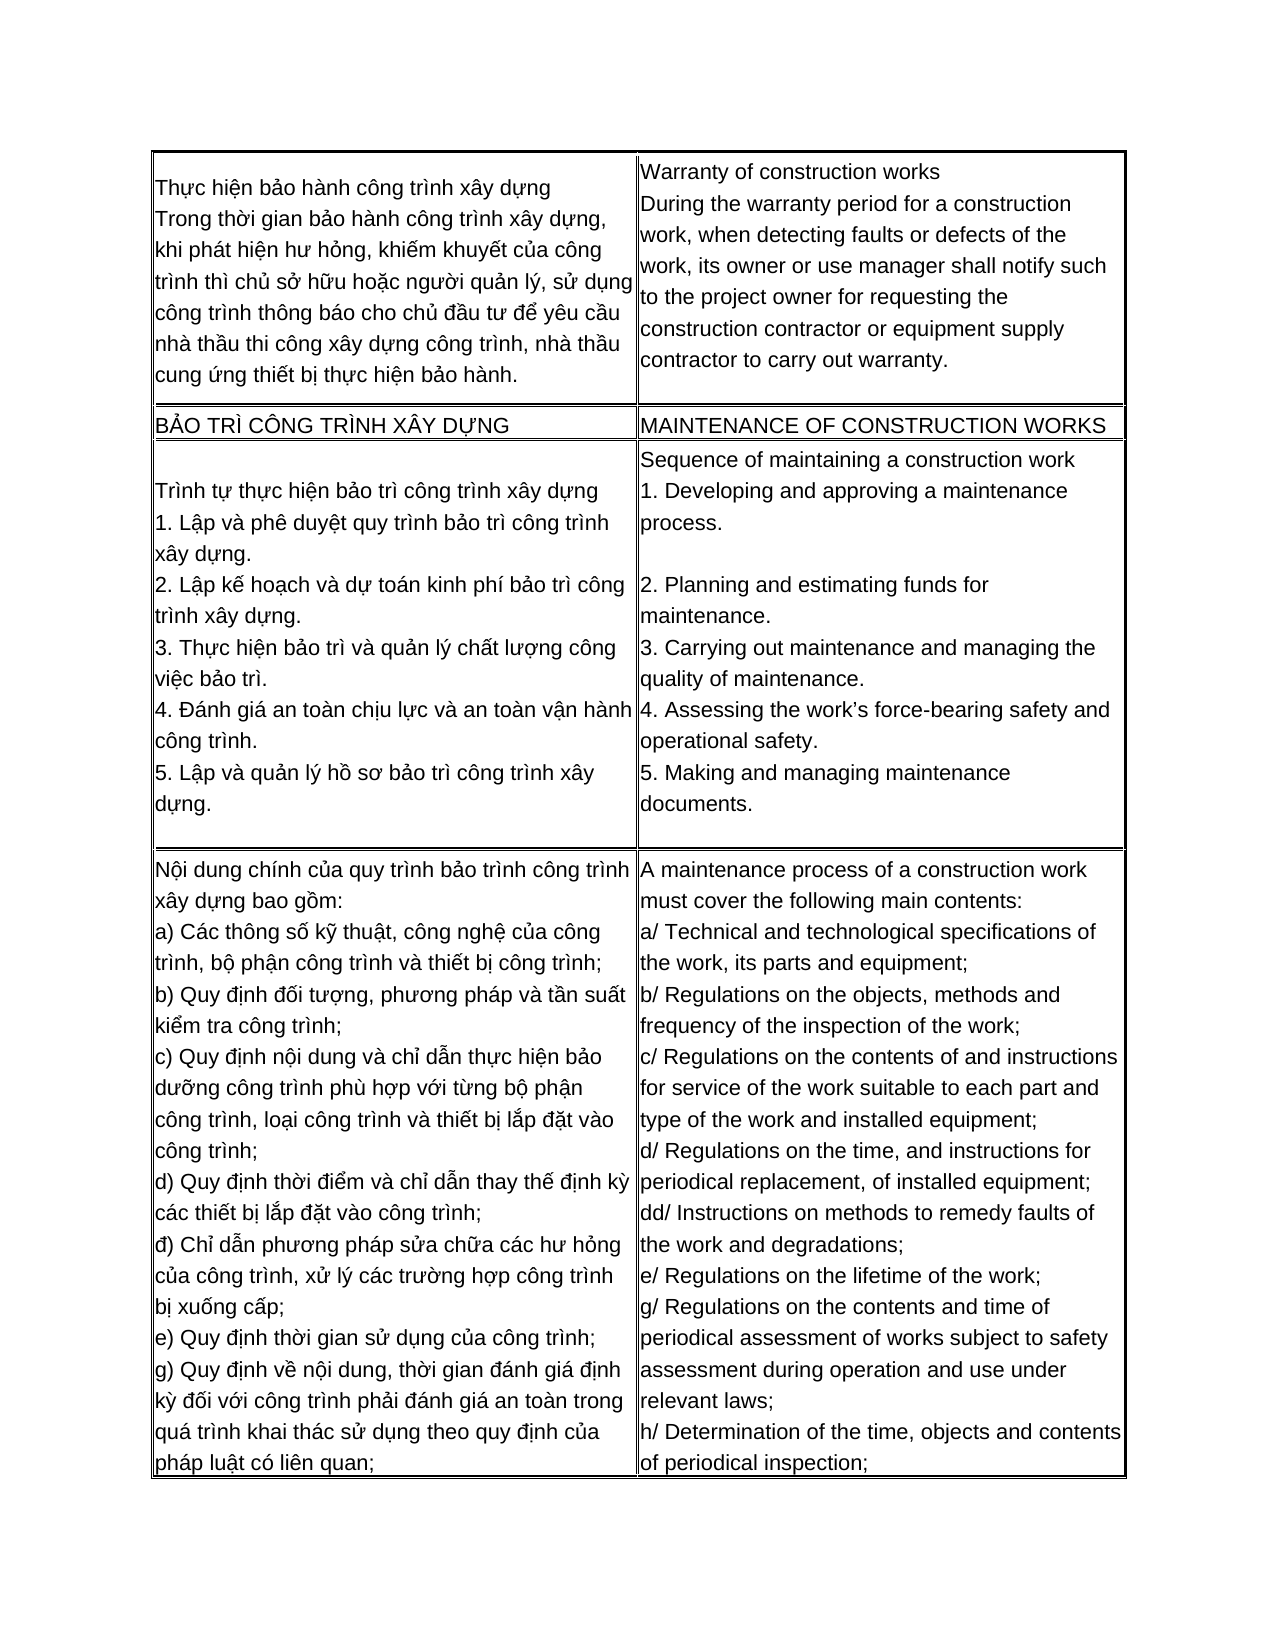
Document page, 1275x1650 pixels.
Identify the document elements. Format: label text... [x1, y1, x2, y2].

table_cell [638, 847, 1125, 1475]
table_cell MAINTENANCE OF CONSTRUCTION WORKS [639, 403, 1125, 438]
table_cell Trình tự thực hiện bảo trì công trình xây dựng 1. Lập và phê duyệt quy trình bảo trì công trình xây dựng. 2. Lập kế hoạch và dự toán kinh phí bảo trì công trình xây dựng. 3. Thực hiện bảo trì và quản lý chất lượng công việc bảo trì. 4. Đánh giá an toàn chịu lực và an toàn vận hành công trình. 5. Lập và quản lý hồ sơ bảo trì công trình xây dựng. [152, 438, 638, 847]
table_cell Sequence of maintaining a construction work 1. Developing and approving a maintenance process. 2. Planning and estimating funds for maintenance. 3. Carrying out maintenance and managing the quality of maintenance. 4. Assessing the work’s force-bearing safety and operational safety. 5. Making and managing maintenance documents. [638, 438, 1126, 847]
table_cell Thực hiện bảo hành công trình xây dựng Trong thời gian bảo hành công trình xây dựng, khi phát hiện hư hỏng, khiếm khuyết của công trình thì chủ sở hữu hoặc người quản lý, sử dụng công trình thông báo cho chủ đầu tư để yêu cầu nhà thầu thi công xây dựng công trình, nhà thầu cung ứng thiết bị thực hiện bảo hành. [154, 153, 638, 403]
table_cell BẢO TRÌ CÔNG TRÌNH XÂY DỰNG [154, 403, 636, 438]
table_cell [154, 847, 638, 1475]
table_cell Warranty of construction works During the warranty period for a construction work, when detecting faults or defects of the work, its owner or use manager shall notify such to the project owner for requesting the construction contractor or equipment supply contractor to carry out warranty. [638, 153, 1124, 403]
